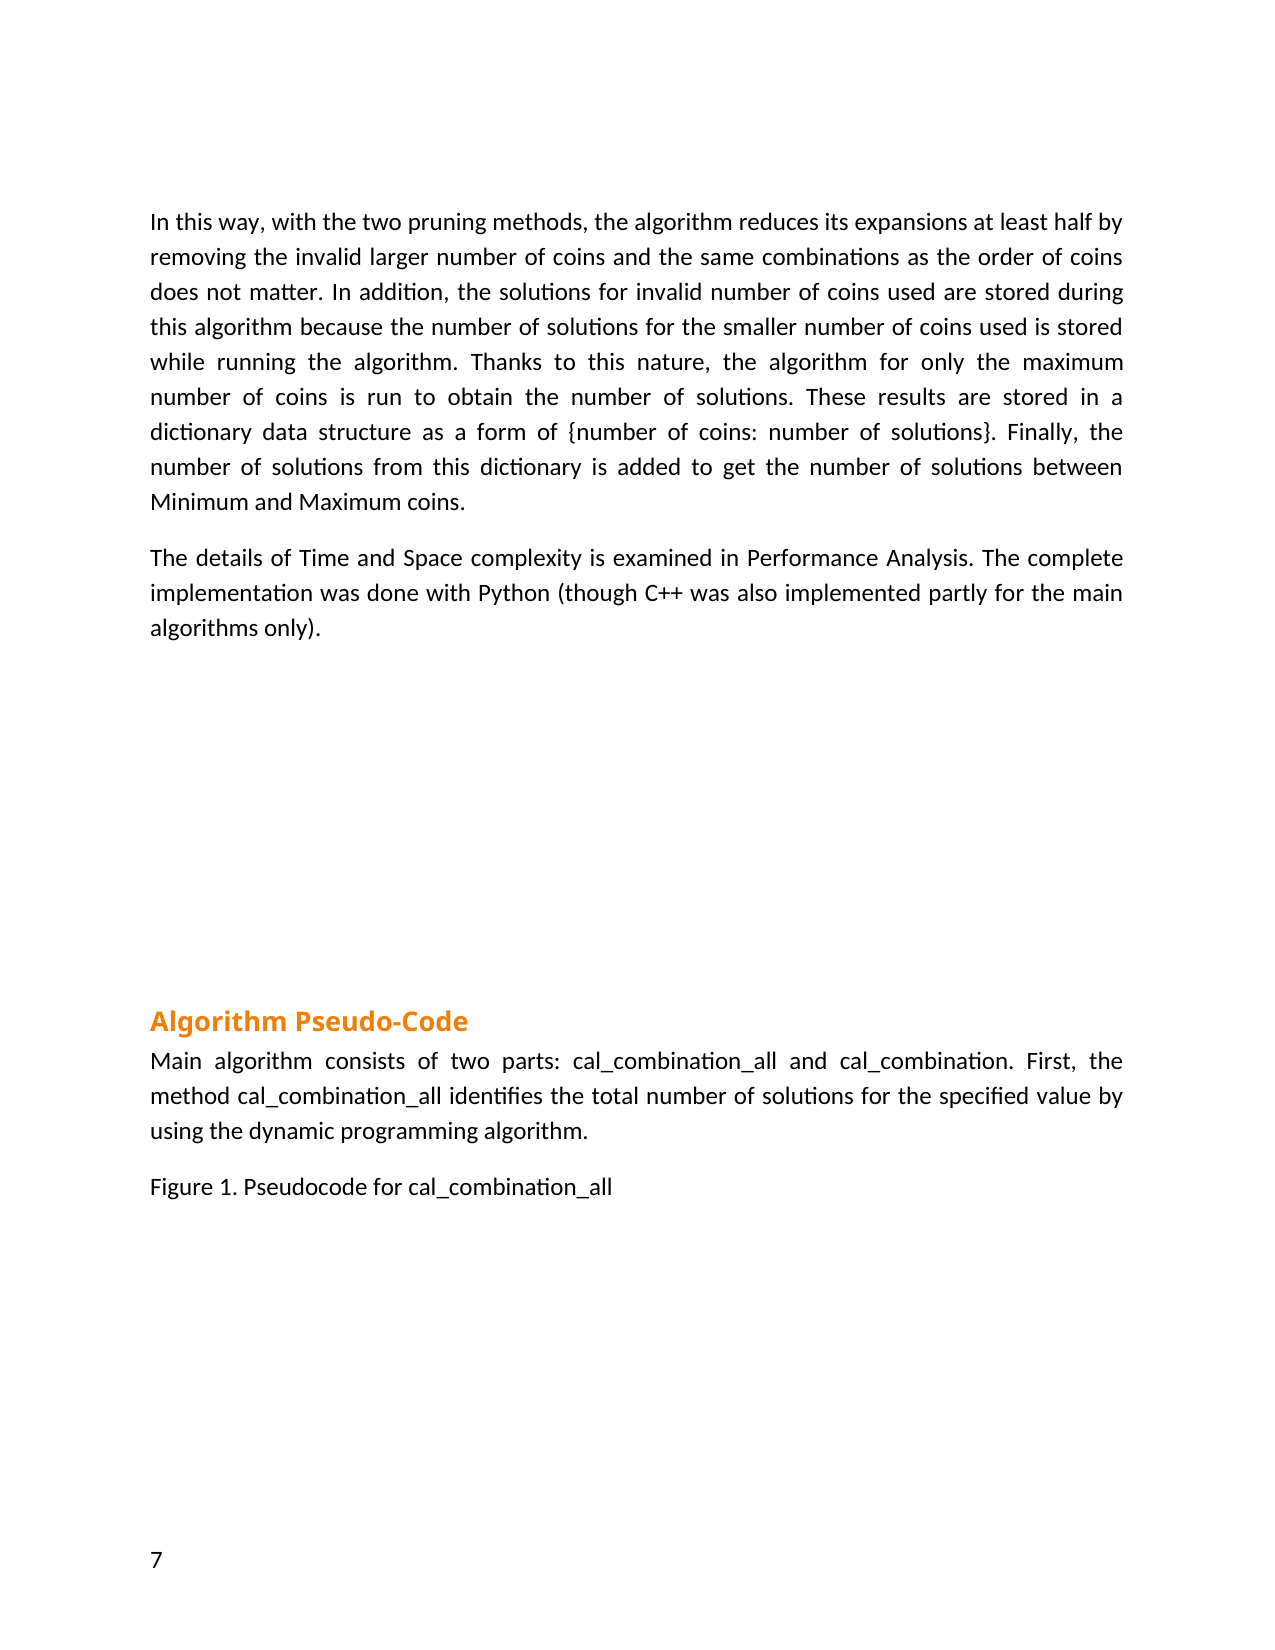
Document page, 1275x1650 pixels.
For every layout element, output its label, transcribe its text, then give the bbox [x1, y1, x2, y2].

text In this way, with the two pruning methods, the algorithm reduces its expansions at least half by removing the invalid larger number of coins and the same combinations as the order of coins does not matter. In addition, the solutions for invalid number of coins used are stored during this algorithm because the number of solutions for the smaller number of coins used is stored while running the algorithm. Thanks to this nature, the algorithm for only the maximum number of coins is run to obtain the number of solutions. These results are stored in a dictionary data structure as a form of {number of coins: number of solutions}. Finally, the number of solutions from this dictionary is added to get the number of solutions between Minimum and Maximum coins. [150, 206, 1125, 516]
subtitle Algorithm Pseudo-Code [150, 1002, 1125, 1039]
text Main algorithm consists of two parts: cal_combination_all and cal_combination. First, the method cal_combination_all identifies the total number of solutions for the specified value by using the dynamic programming algorithm. [150, 1045, 1125, 1145]
text Figure 1. Pseudocode for cal_combination_all [150, 1171, 1125, 1201]
text The details of Time and Space complexity is examined in Performance Analysis. The complete implementation was done with Python (though C++ was also implemented partly for the main algorithms only). [150, 542, 1125, 642]
